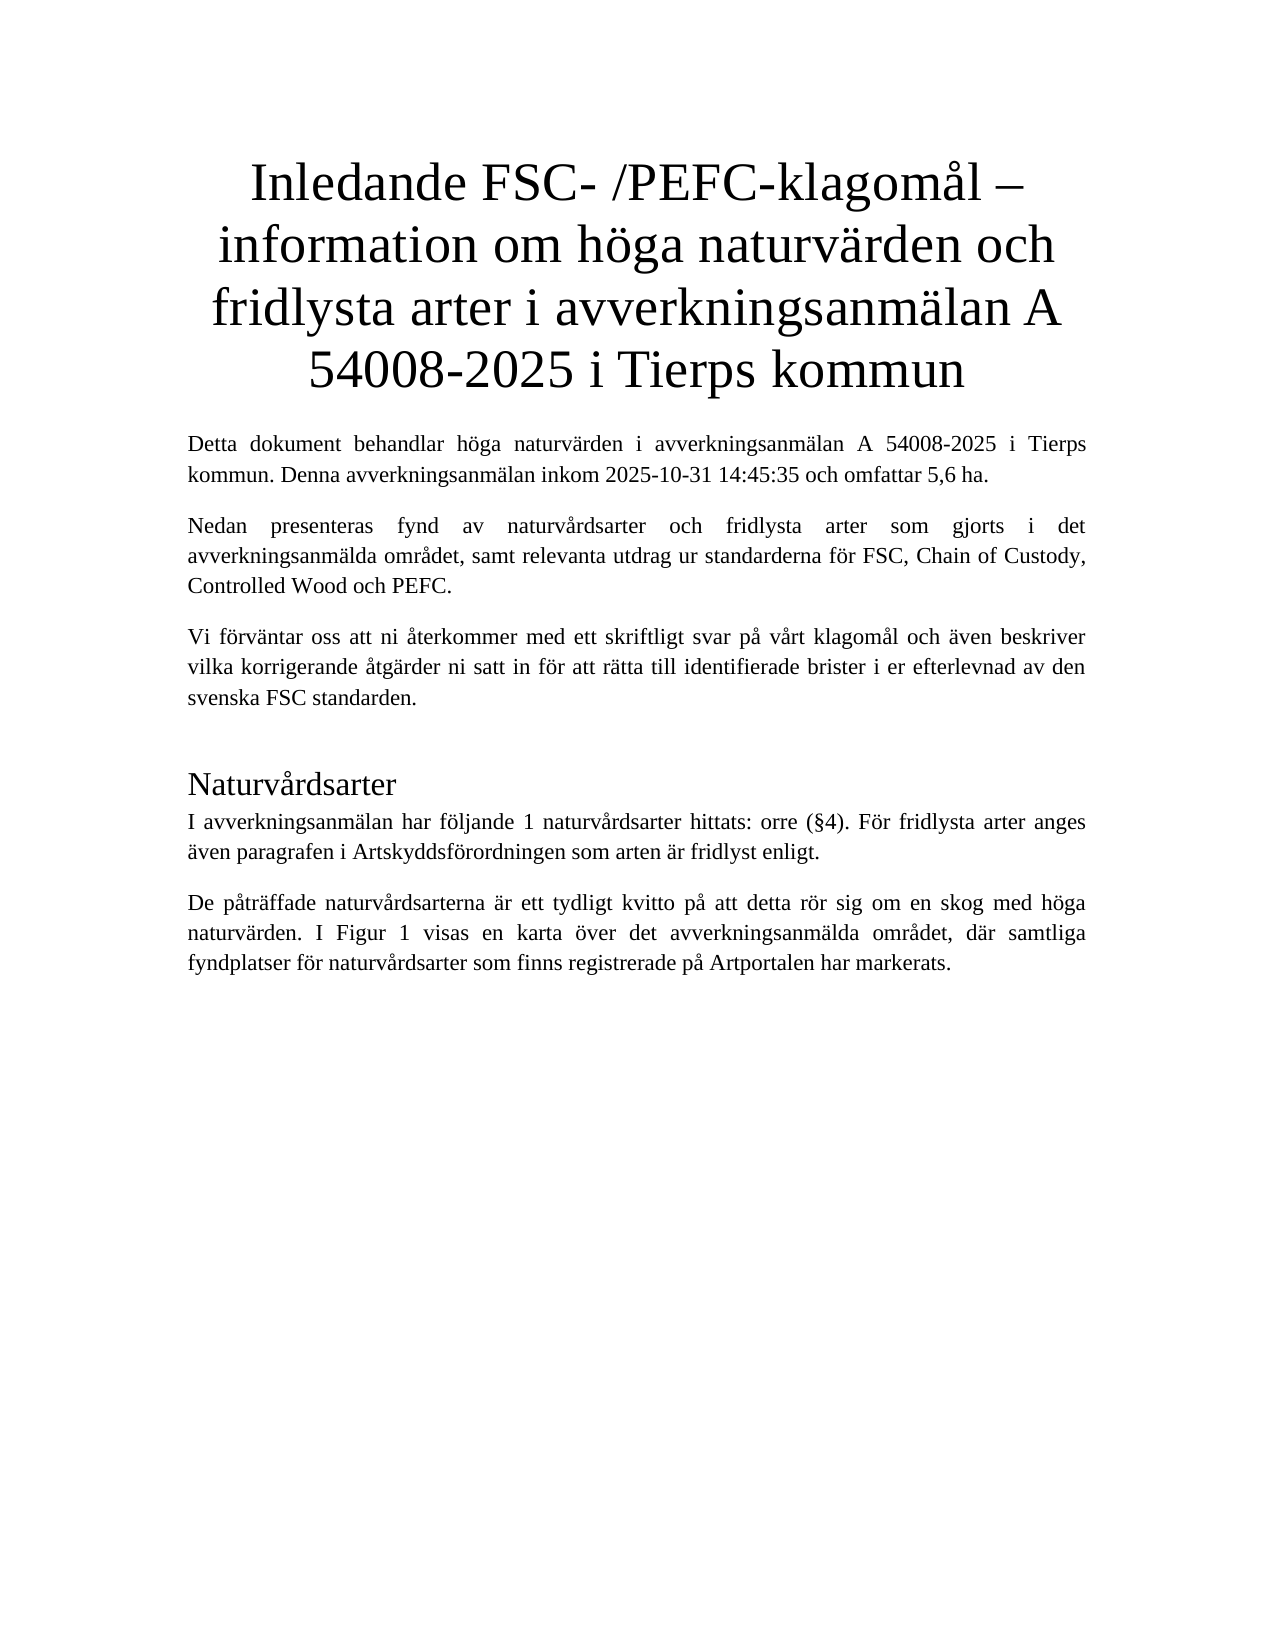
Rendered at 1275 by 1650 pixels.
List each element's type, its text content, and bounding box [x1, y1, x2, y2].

subtitle Naturvårdsarter [187, 764, 1087, 802]
text Detta dokument behandlar höga naturvärden i avverkningsanmälan A 54008-2025 i Tierps kommun. Denna avverkningsanmälan inkom 2025-10-31 14:45:35 och omfattar 5,6 ha. [187, 430, 1087, 487]
text Vi förväntar oss att ni återkommer med ett skriftligt svar på vårt klagomål och även beskriver vilka korrigerande åtgärder ni satt in för att rätta till identifierade brister i er efterlevnad av den svenska FSC standarden. [187, 623, 1087, 710]
text I avverkningsanmälan har följande 1 naturvårdsarter hittats: orre (§4). För fridlysta arter anges även paragrafen i Artskyddsförordningen som arten är fridlyst enligt. [187, 808, 1087, 864]
text De påträffade naturvårdsarterna är ett tydligt kvitto på att detta rör sig om en skog med höga naturvärden. I Figur 1 visas en karta över det avverkningsanmälda området, där samtliga fyndplatser för naturvårdsarter som finns registrerade på Artportalen har markerats. [187, 889, 1087, 976]
title Inledande FSC- /PEFC-klagomål – information om höga naturvärden och fridlysta arter i avverkningsanmälan A 54008-2025 i Tierps kommun [187, 150, 1087, 399]
text Nedan presenteras fynd av naturvårdsarter och fridlysta arter som gjorts i det avverkningsanmälda området, samt relevanta utdrag ur standarderna för FSC, Chain of Custody, Controlled Wood och PEFC. [187, 512, 1087, 598]
